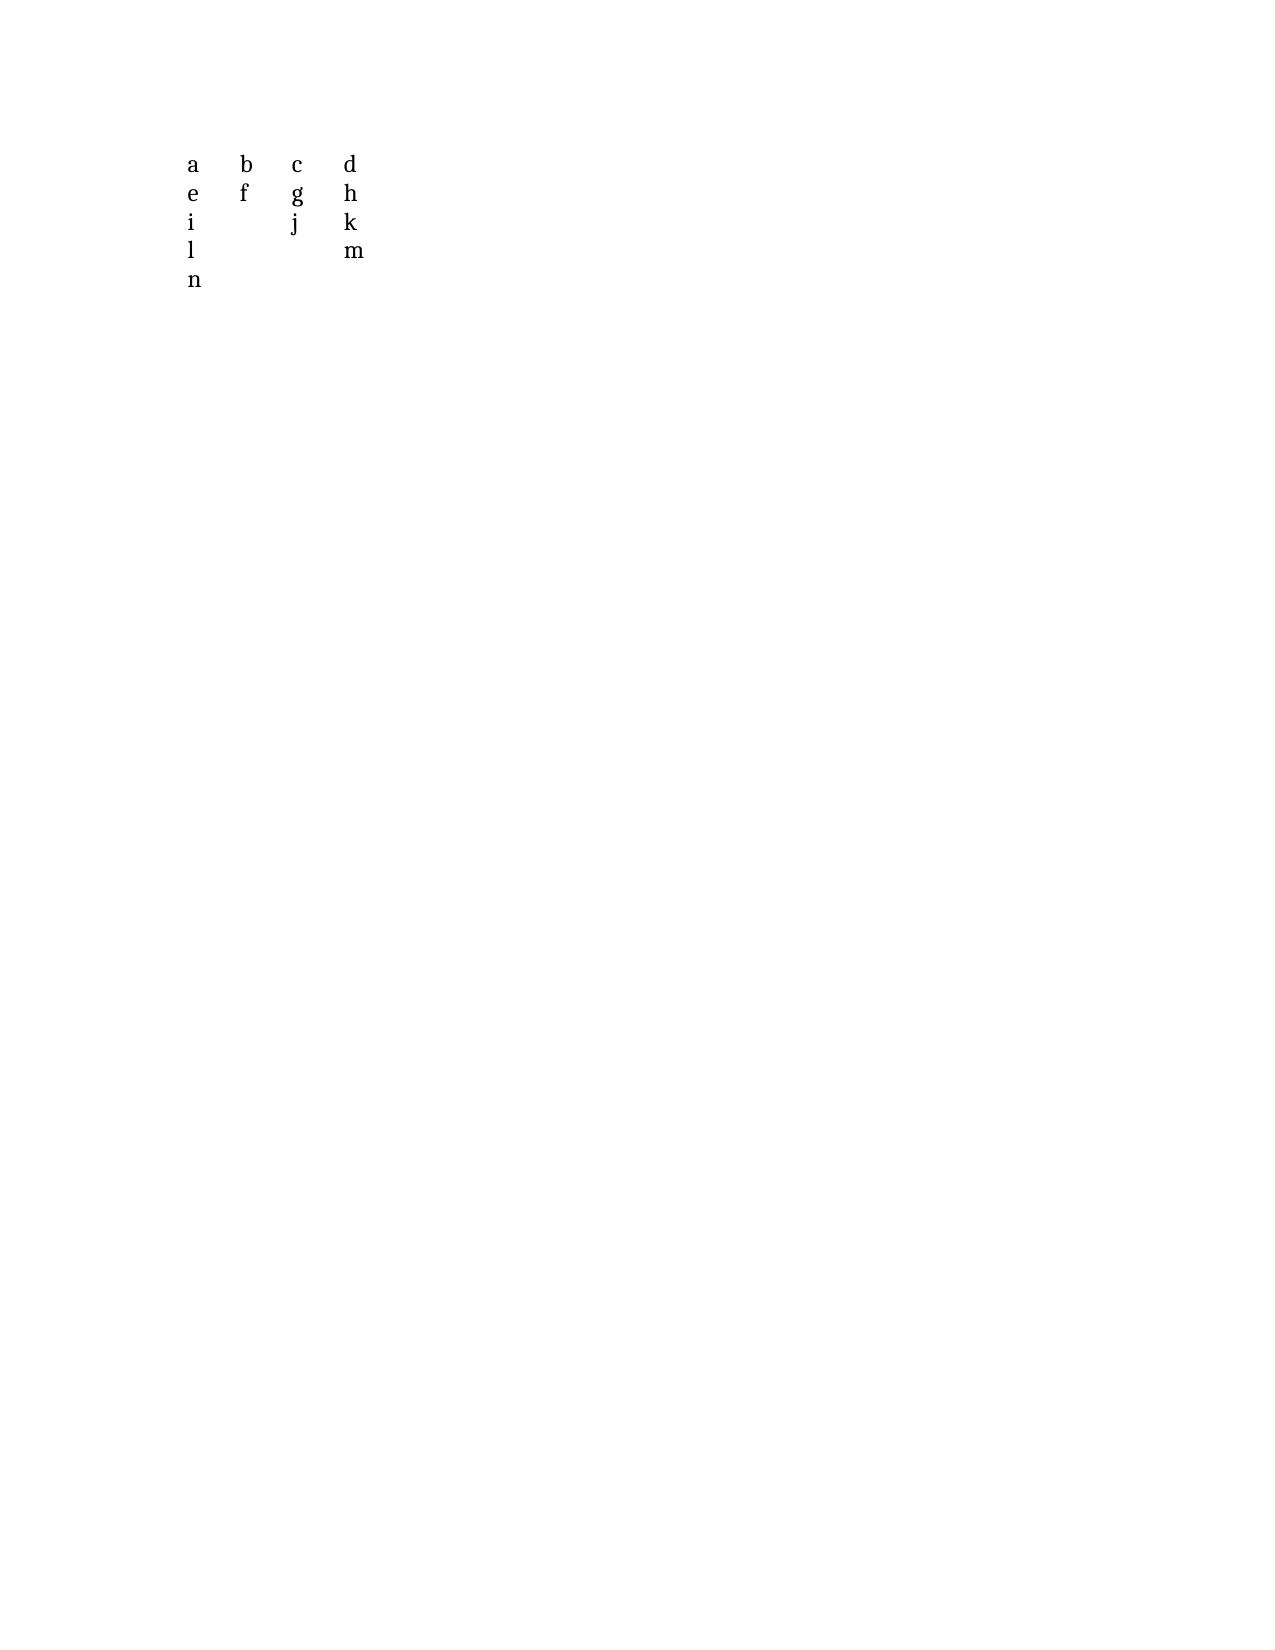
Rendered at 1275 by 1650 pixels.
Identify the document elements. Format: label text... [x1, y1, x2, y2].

table_header d [333, 150, 384, 179]
table_header b [228, 150, 280, 179]
table_cell j [280, 208, 332, 236]
table_cell k [333, 208, 384, 236]
table_cell g [280, 179, 332, 207]
table_cell i [176, 208, 280, 236]
table_cell e [176, 179, 228, 207]
table_header a [176, 150, 228, 179]
table_cell f [228, 179, 280, 207]
table_cell l [176, 236, 332, 265]
table_cell m [333, 236, 384, 265]
table_cell h [333, 179, 384, 207]
table_cell n [176, 265, 384, 294]
table_header c [280, 150, 332, 179]
